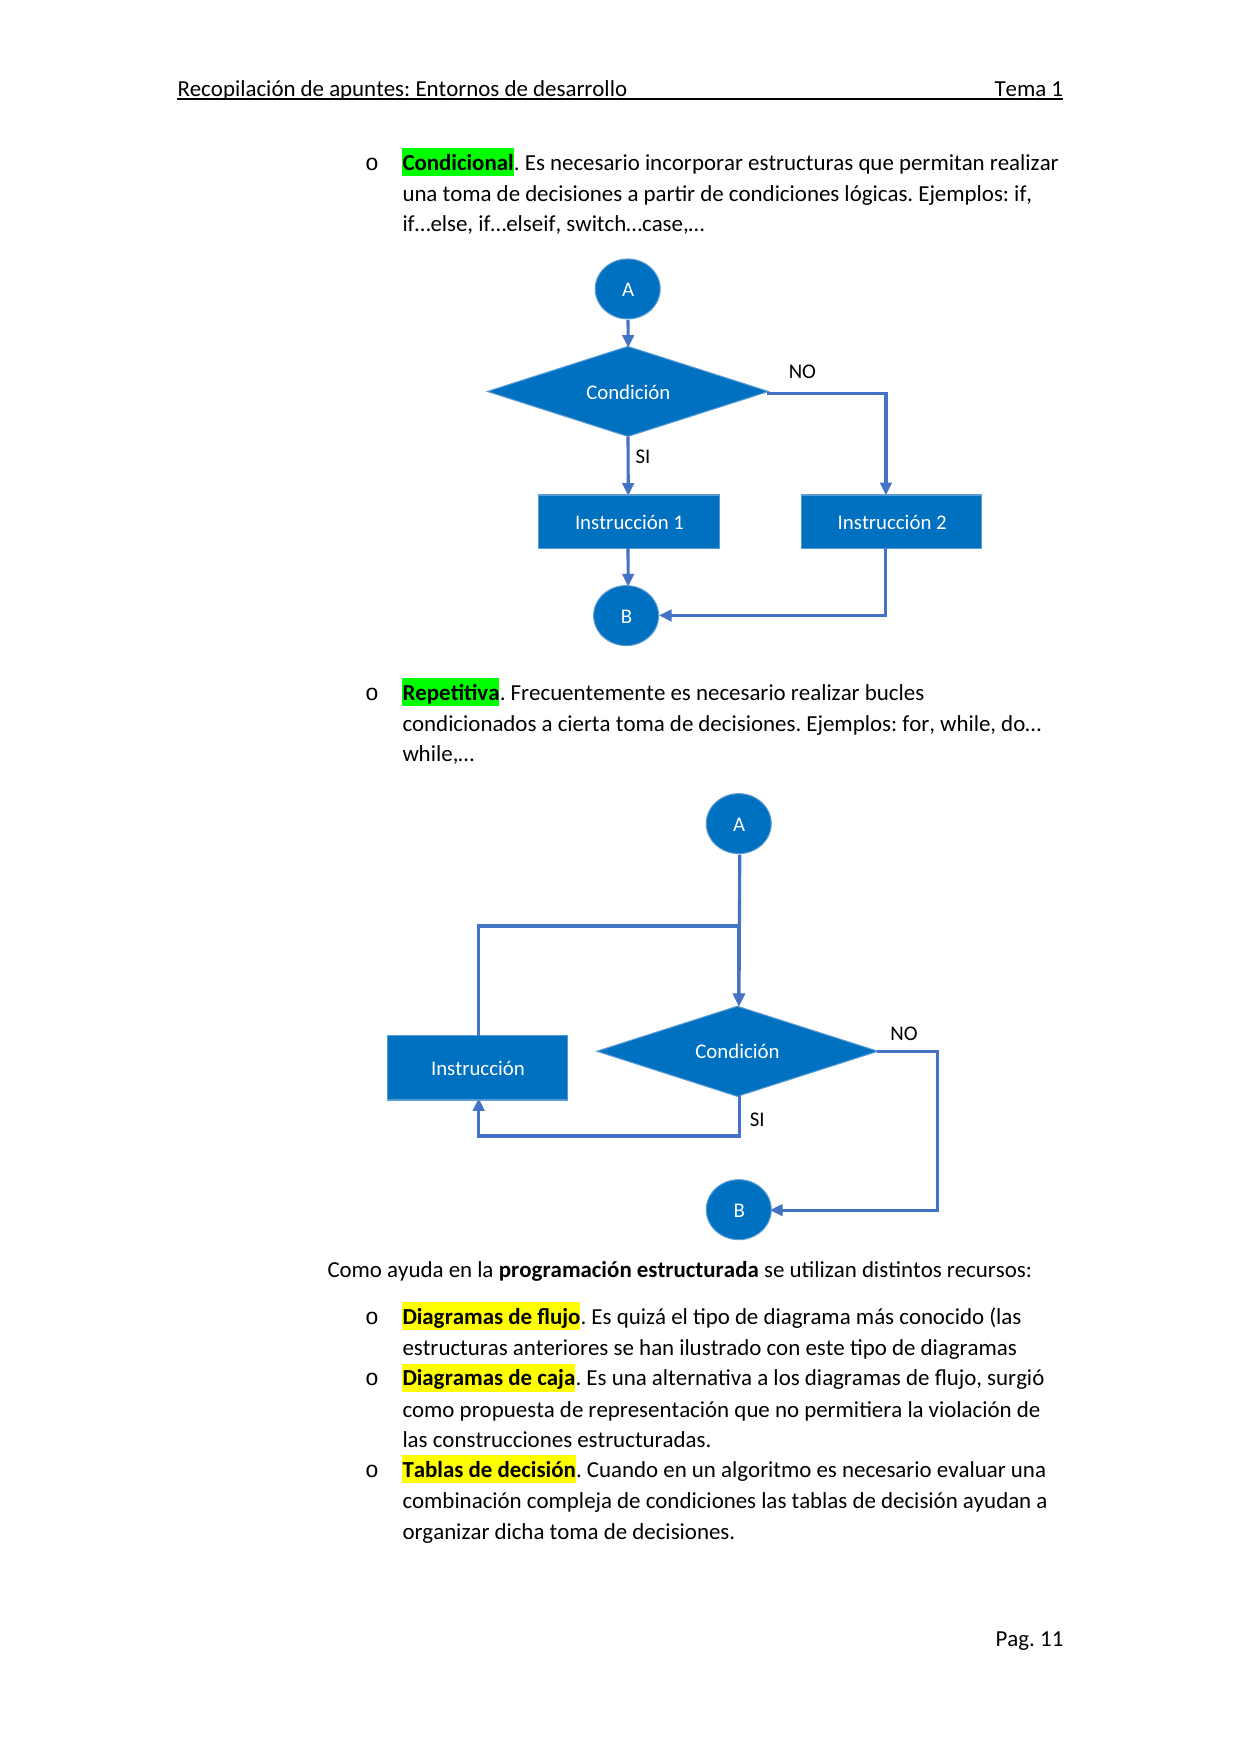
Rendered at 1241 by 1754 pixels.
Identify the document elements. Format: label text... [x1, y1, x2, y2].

list Diagramas de flujo. Es quizá el tipo de diagrama más conocido (las estructuras anteriores se han ilustrado con este tipo de diagramas [365, 1302, 1063, 1361]
list Diagramas de caja. Es una alternativa a los diagramas de flujo, surgió como propuesta de representación que no permitiera la violación de las construcciones estructuradas. [365, 1363, 1063, 1453]
list Repetitiva. Frecuentemente es necesario realizar bucles condicionados a cierta toma de decisiones. Ejemplos: for, while, do…while,… [365, 678, 1063, 767]
list Condicional. Es necesario incorporar estructuras que permitan realizar una toma de decisiones a partir de condiciones lógicas. Ejemplos: if, if…else, if…elseif, switch…case,… [365, 148, 1063, 237]
text Como ayuda en la programación estructurada se utilizan distintos recursos: [327, 1255, 1063, 1283]
list Tablas de decisión. Cuando en un algoritmo es necesario evaluar una combinación compleja de condiciones las tablas de decisión ayudan a organizar dicha toma de decisiones. [365, 1455, 1063, 1545]
